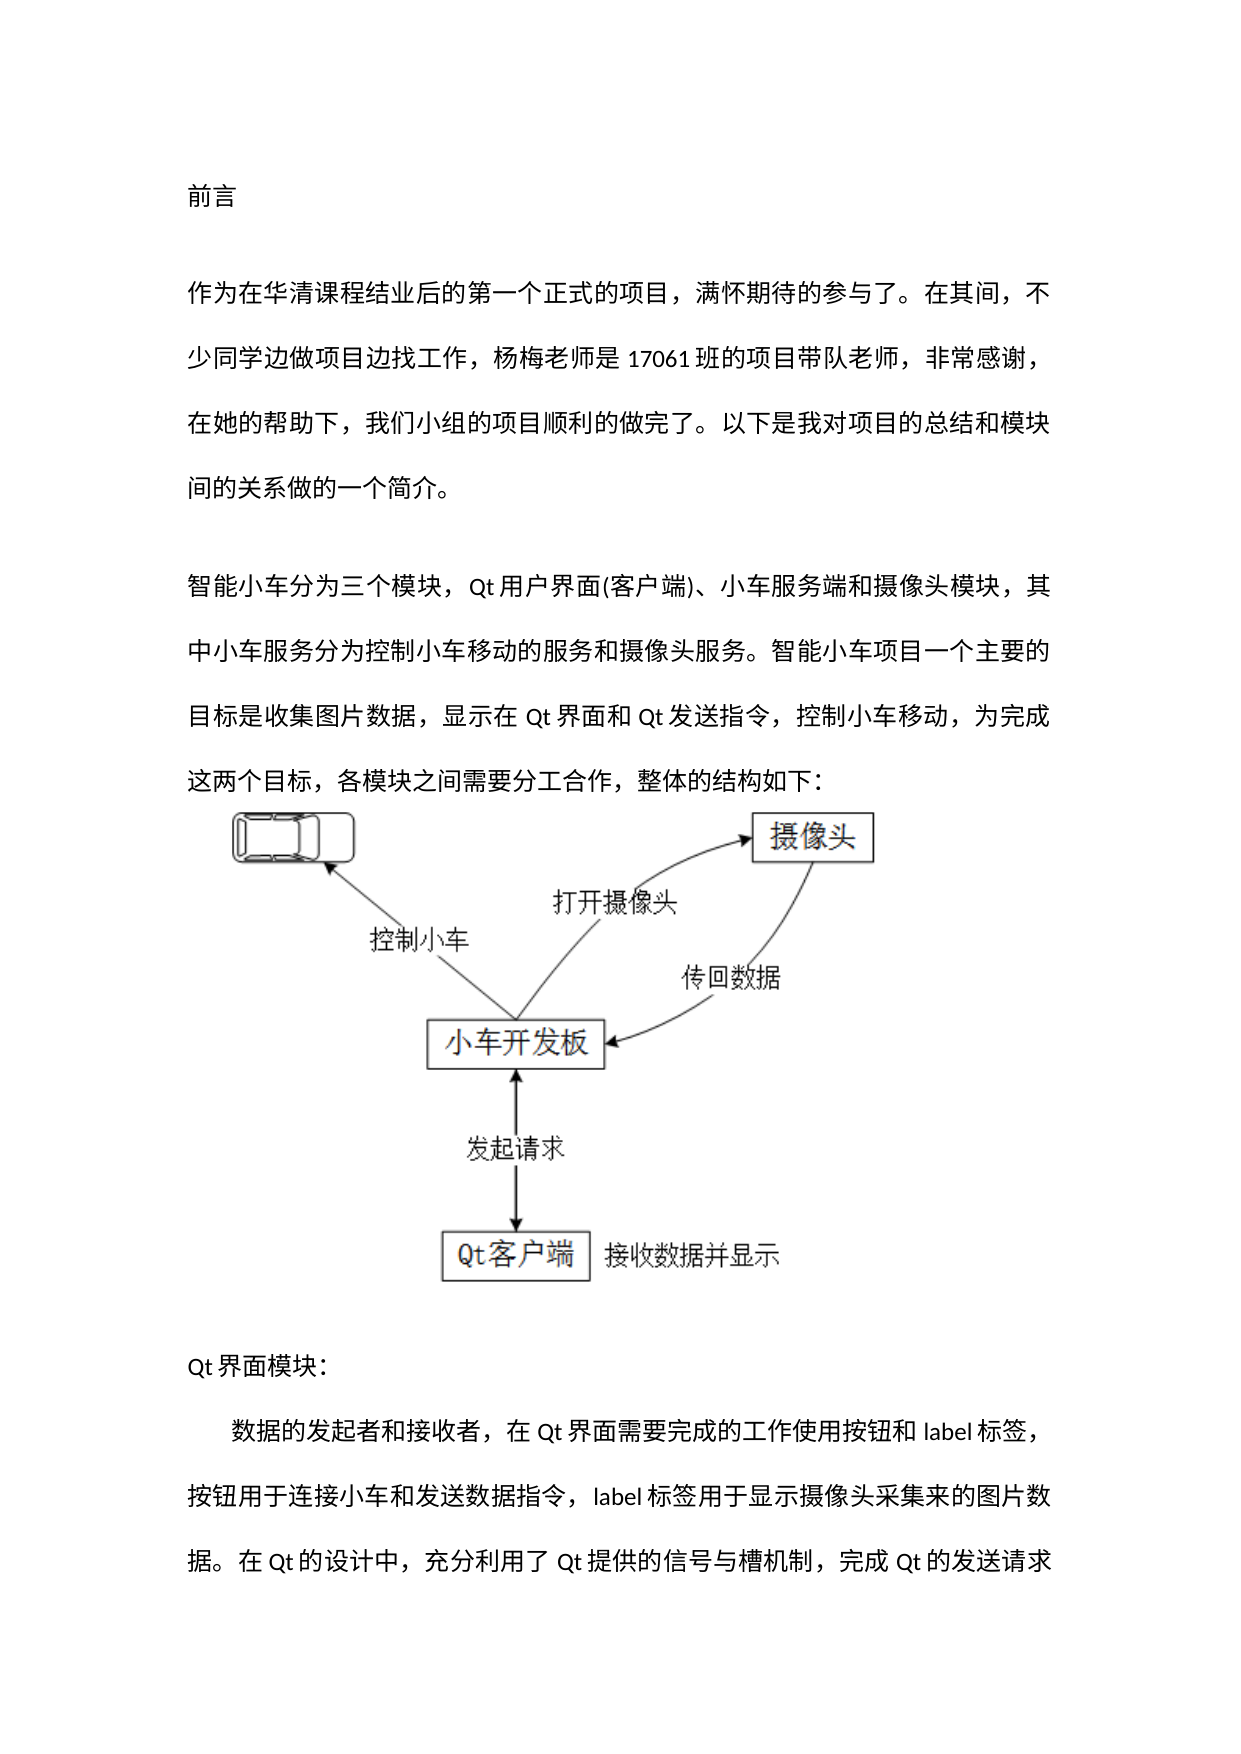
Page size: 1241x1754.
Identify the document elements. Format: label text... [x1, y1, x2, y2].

text 前言 [187, 162, 1053, 227]
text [187, 1397, 1053, 1592]
text Qt界面模块： [187, 1332, 1053, 1397]
text 作为在华清课程结业后的第一个正式的项目，满怀期待的参与了。在其间，不少同学边做项目边找工作，杨梅老师是17061班的项目带队老师，非常感谢，在她的帮助下，我们小组的项目顺利的做完了。以下是我对项目的总结和模块间的关系做的一个简介。 [187, 259, 1053, 519]
picture [231, 812, 876, 1285]
text 智能小车分为三个模块，Qt用户界面(客户端)、小车服务端和摄像头模块，其中小车服务分为控制小车移动的服务和摄像头服务。智能小车项目一个主要的目标是收集图片数据，显示在Qt界面和Qt发送指令，控制小车移动，为完成这两个目标，各模块之间需要分工合作，整体的结构如下： [187, 552, 1053, 812]
